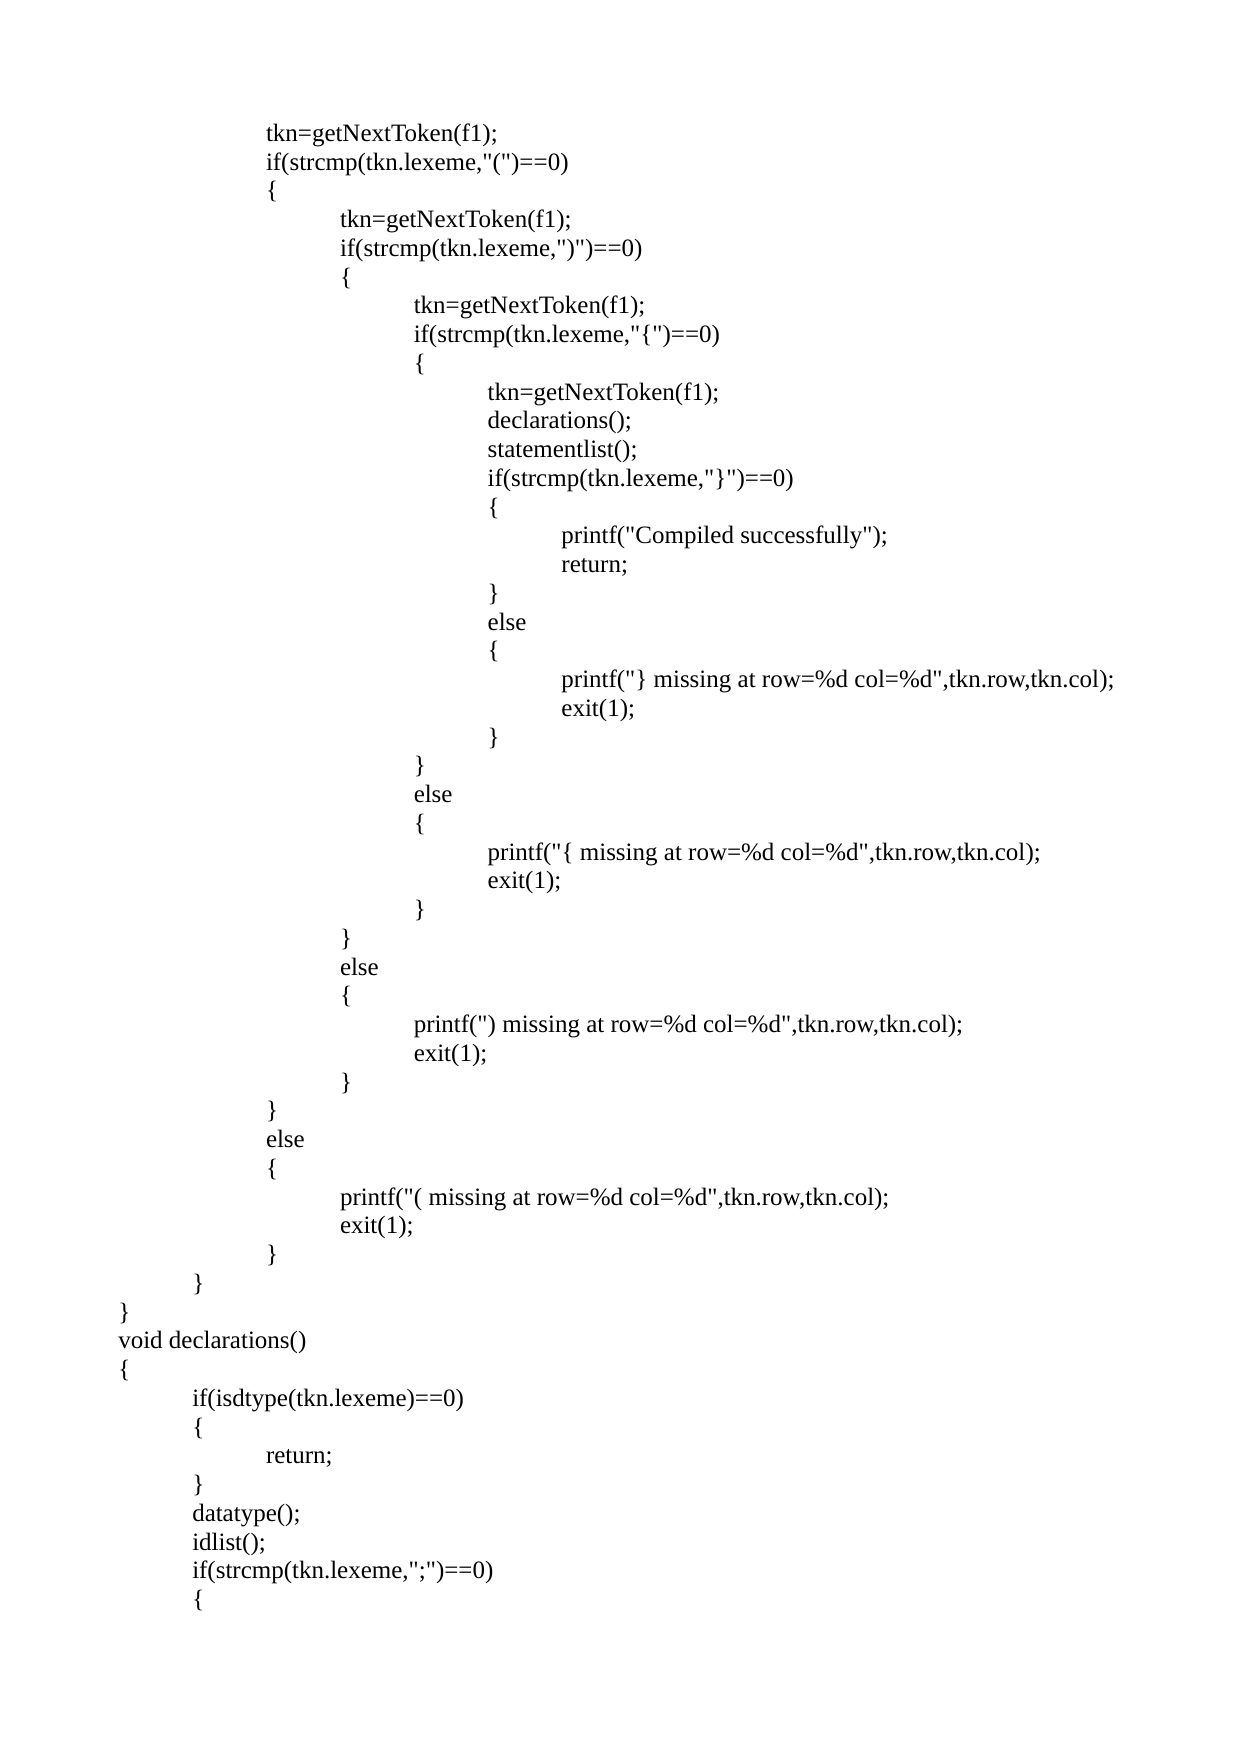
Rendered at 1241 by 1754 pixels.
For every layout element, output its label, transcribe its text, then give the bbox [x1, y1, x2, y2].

text { [118, 1584, 1122, 1613]
text printf("( missing at row=%d col=%d",tkn.row,tkn.col); [118, 1182, 1122, 1211]
text if(strcmp(tkn.lexeme,"(")==0) [118, 147, 1122, 176]
text exit(1); [118, 866, 1122, 894]
text } [118, 578, 1122, 607]
text exit(1); [118, 1211, 1122, 1239]
text { [118, 262, 1122, 291]
text } [118, 1268, 1122, 1297]
text exit(1); [118, 693, 1122, 722]
text } [118, 894, 1122, 923]
text idlist(); [118, 1527, 1122, 1556]
text if(strcmp(tkn.lexeme,";")==0) [118, 1556, 1122, 1584]
text { [118, 492, 1122, 521]
text else [118, 779, 1122, 808]
text { [118, 348, 1122, 377]
text printf("} missing at row=%d col=%d",tkn.row,tkn.col); [118, 664, 1122, 693]
text } [118, 1096, 1122, 1124]
text tkn=getNextToken(f1); [118, 377, 1122, 406]
text return; [118, 549, 1122, 578]
text if(strcmp(tkn.lexeme,"{")==0) [118, 319, 1122, 348]
text } [118, 923, 1122, 952]
text else [118, 607, 1122, 636]
text { [118, 1354, 1122, 1383]
text else [118, 1124, 1122, 1153]
text void declarations() [118, 1326, 1122, 1354]
text return; [118, 1441, 1122, 1469]
text tkn=getNextToken(f1); [118, 118, 1122, 147]
text exit(1); [118, 1038, 1122, 1067]
text if(strcmp(tkn.lexeme,"}")==0) [118, 463, 1122, 492]
text { [118, 1412, 1122, 1441]
text if(isdtype(tkn.lexeme)==0) [118, 1383, 1122, 1412]
text datatype(); [118, 1498, 1122, 1527]
text tkn=getNextToken(f1); [118, 204, 1122, 233]
text printf("Compiled successfully"); [118, 521, 1122, 549]
text { [118, 176, 1122, 204]
text } [118, 1239, 1122, 1268]
text } [118, 1297, 1122, 1326]
text } [118, 1469, 1122, 1498]
text } [118, 751, 1122, 779]
text else [118, 952, 1122, 981]
text printf(") missing at row=%d col=%d",tkn.row,tkn.col); [118, 1009, 1122, 1038]
text if(strcmp(tkn.lexeme,")")==0) [118, 233, 1122, 262]
text tkn=getNextToken(f1); [118, 291, 1122, 319]
text { [118, 636, 1122, 664]
text { [118, 1153, 1122, 1182]
text } [118, 1067, 1122, 1096]
text declarations(); [118, 406, 1122, 434]
text printf("{ missing at row=%d col=%d",tkn.row,tkn.col); [118, 837, 1122, 866]
text { [118, 981, 1122, 1009]
text statementlist(); [118, 434, 1122, 463]
text } [118, 722, 1122, 751]
text { [118, 808, 1122, 837]
